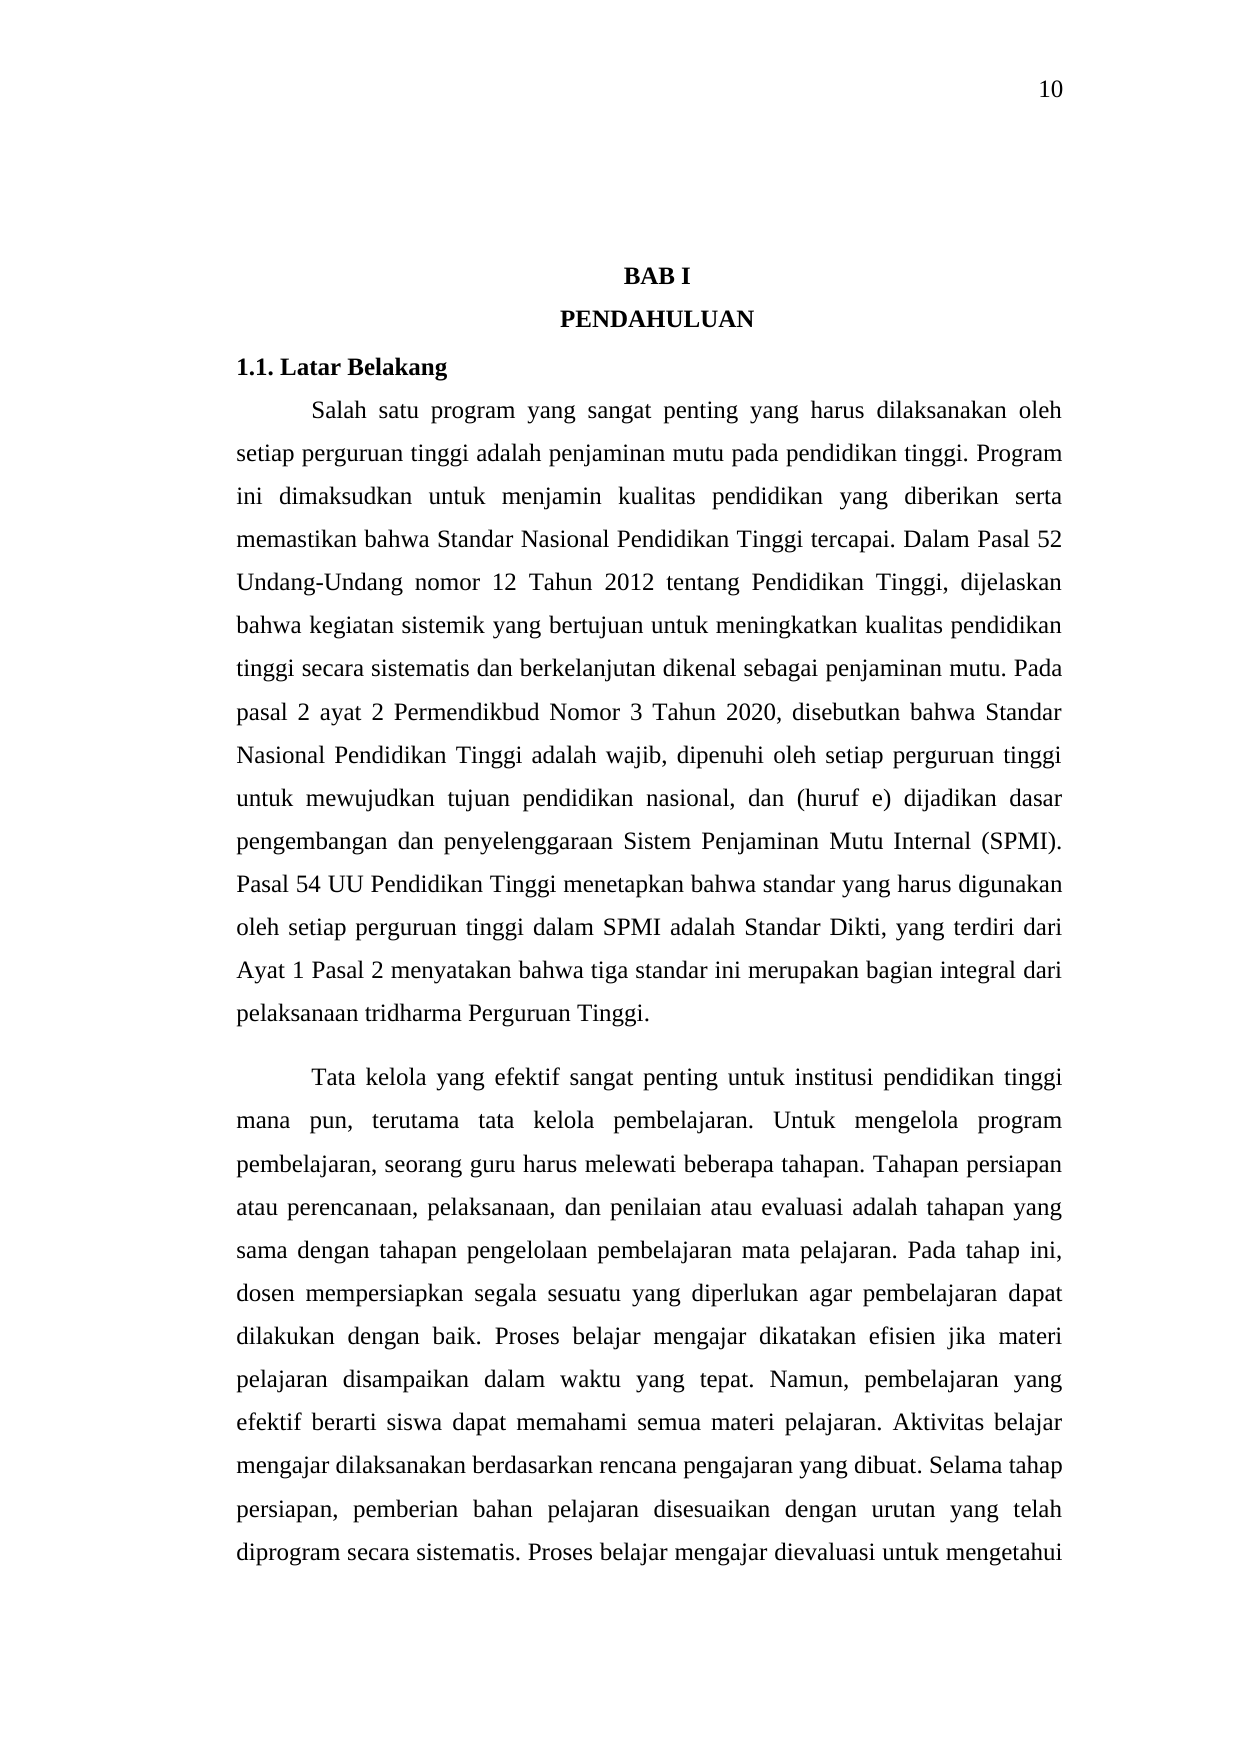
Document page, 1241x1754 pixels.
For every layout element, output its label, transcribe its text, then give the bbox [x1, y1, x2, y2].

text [236, 1062, 1063, 1566]
text BAB I PENDAHULUAN [532, 261, 783, 333]
text 1.1. Latar Belakang [236, 352, 1063, 380]
text Salah satu program yang sangat penting yang harus dilaksanakan oleh setiap perguruan tinggi adalah penjaminan mutu pada pendidikan tinggi. Program ini dimaksudkan untuk menjamin kualitas pendidikan yang diberikan serta memastikan bahwa Standar Nasional Pendidikan Tinggi tercapai. Dalam Pasal 52 Undang-Undang nomor 12 Tahun 2012 tentang Pendidikan Tinggi, dijelaskan bahwa kegiatan sistemik yang bertujuan untuk meningkatkan kualitas pendidikan tinggi secara sistematis dan berkelanjutan dikenal sebagai penjaminan mutu. Pada pasal 2 ayat 2 Permendikbud Nomor 3 Tahun 2020, disebutkan bahwa Standar Nasional Pendidikan Tinggi adalah wajib, dipenuhi oleh setiap perguruan tinggi untuk mewujudkan tujuan pendidikan nasional, dan (huruf e) dijadikan dasar pengembangan dan penyelenggaraan Sistem Penjaminan Mutu Internal (SPMI). Pasal 54 UU Pendidikan Tinggi menetapkan bahwa standar yang harus digunakan oleh setiap perguruan tinggi dalam SPMI adalah Standar Dikti, yang terdiri dari Ayat 1 Pasal 2 menyatakan bahwa tiga standar ini merupakan bagian integral dari pelaksanaan tridharma Perguruan Tinggi. [236, 395, 1063, 1027]
